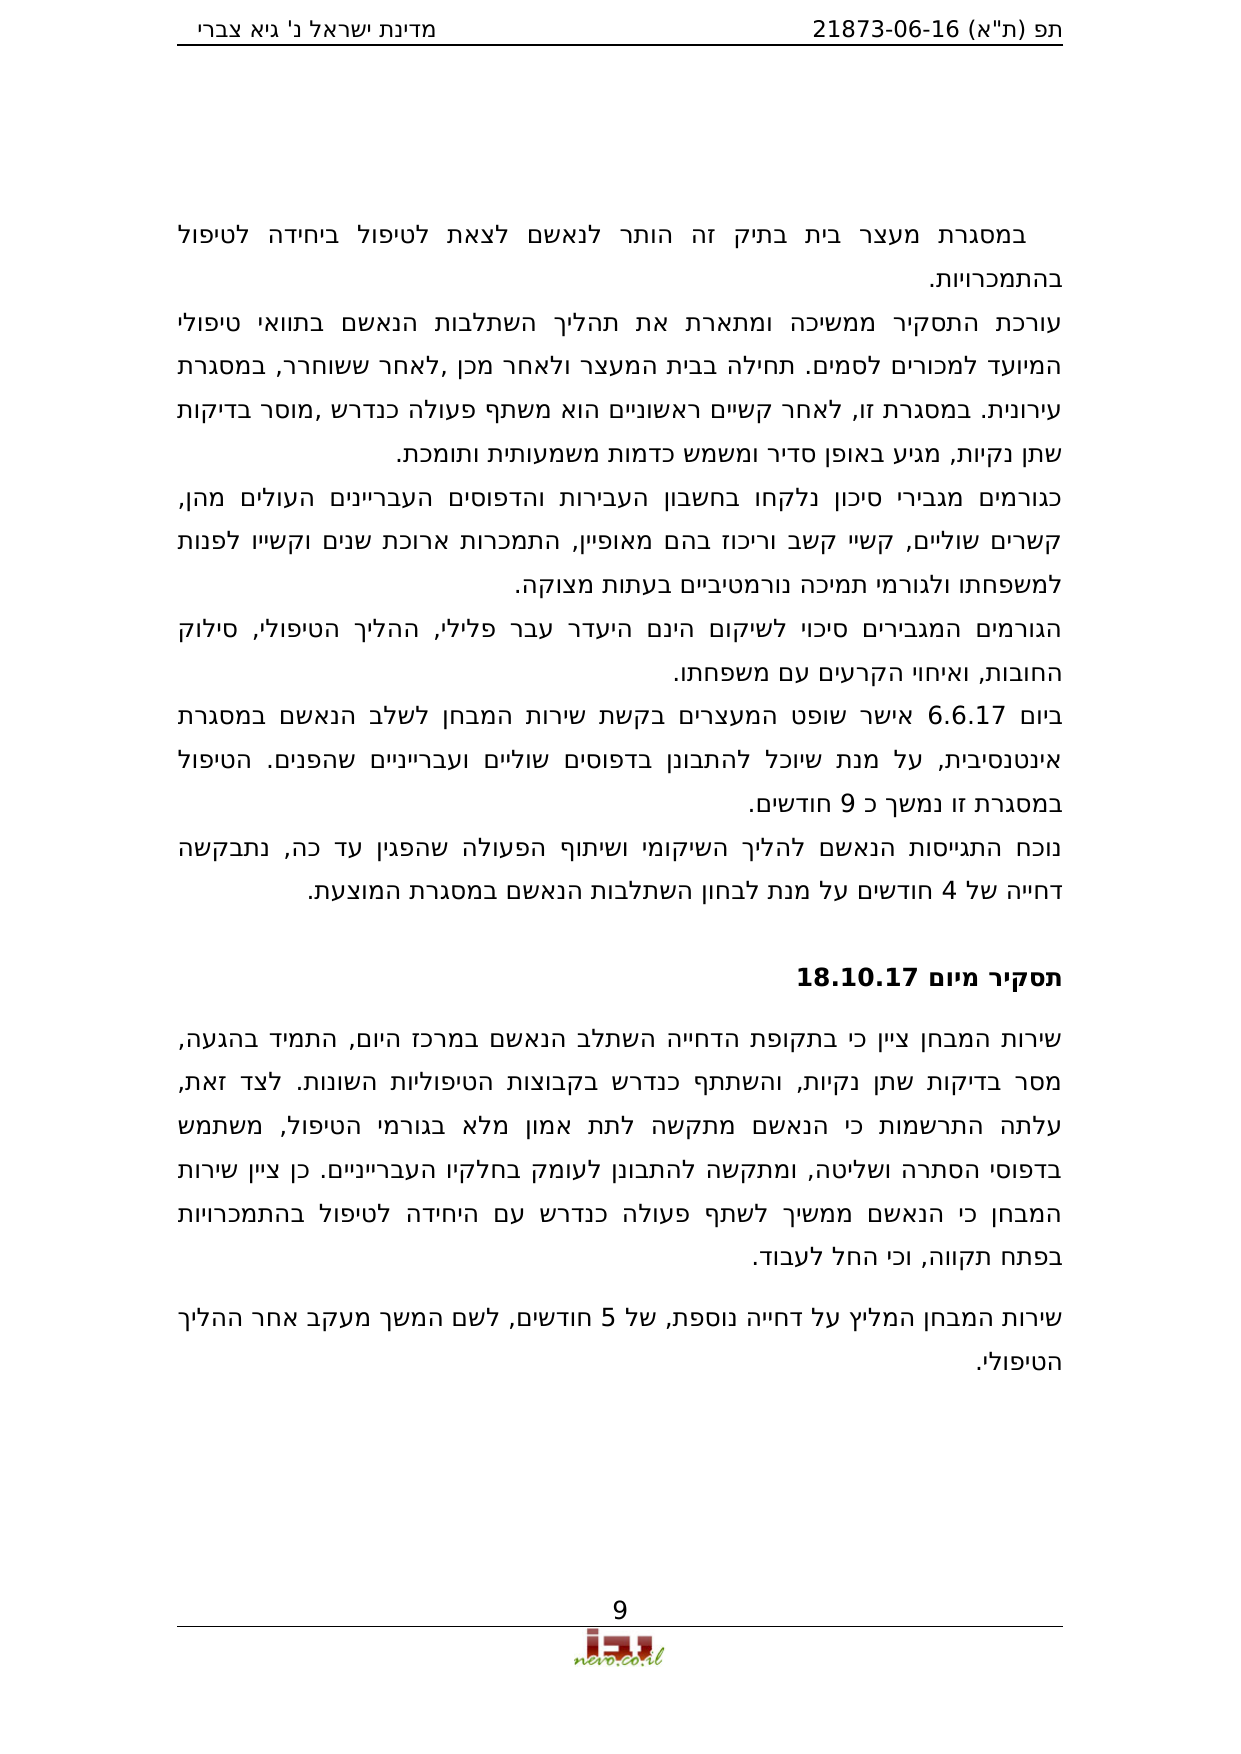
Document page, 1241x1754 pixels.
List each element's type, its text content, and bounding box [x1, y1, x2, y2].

text שירות המבחן ציין כי בתקופת הדחייה השתלב הנאשם במרכז היום, התמיד בהגעה, מסר בדיקות שתן נקיות, והשתתף כנדרש בקבוצות הטיפוליות השונות. לצד זאת, עלתה התרשמות כי הנאשם מתקשה לתת אמון מלא בגורמי הטיפול, משתמש בדפוסי הסתרה ושליטה, ומתקשה להתבונן לעומק בחלקיו העברייניים. כן ציין שירות המבחן כי הנאשם ממשיך לשתף פעולה כנדרש עם היחידה לטיפול בהתמכרויות בפתח תקווה, וכי החל לעבוד. [177, 1024, 1063, 1272]
text במסגרת מעצר בית בתיק זה הותר לנאשם לצאת לטיפול ביחידה לטיפול בהתמכרויות. [177, 220, 1063, 293]
text ביום 6.6.17 אישר שופט המעצרים בקשת שירות המבחן לשלב הנאשם במסגרת אינטנסיבית, על מנת שיוכל להתבונן בדפוסים שוליים ועברייניים שהפנים. הטיפול במסגרת זו נמשך כ 9 חודשים. [177, 702, 1063, 818]
picture [574, 1628, 666, 1667]
text הגורמים המגבירים סיכוי לשיקום הינם היעדר עבר פלילי, ההליך הטיפולי, סילוק החובות, ואיחוי הקרעים עם משפחתו. [177, 614, 1063, 687]
text כגורמים מגבירי סיכון נלקחו בחשבון העבירות והדפוסים העבריינים העולים מהן, קשרים שוליים, קשיי קשב וריכוז בהם מאופיין, התמכרות ארוכת שנים וקשייו לפנות למשפחתו ולגורמי תמיכה נורמטיביים בעתות מצוקה. [177, 483, 1063, 599]
text תסקיר מיום 18.10.17 [177, 963, 1063, 993]
text עורכת התסקיר ממשיכה ומתארת את תהליך השתלבות הנאשם בתוואי טיפולי המיועד למכורים לסמים. תחילה בבית המעצר ולאחר מכן ,לאחר ששוחרר, במסגרת עירונית. במסגרת זו, לאחר קשיים ראשוניים הוא משתף פעולה כנדרש ,מוסר בדיקות שתן נקיות, מגיע באופן סדיר ומשמש כדמות משמעותית ותומכת. [177, 308, 1063, 468]
text נוכח התגייסות הנאשם להליך השיקומי ושיתוף הפעולה שהפגין עד כה, נתבקשה דחייה של 4 חודשים על מנת לבחון השתלבות הנאשם במסגרת המוצעת. [177, 833, 1063, 906]
text שירות המבחן המליץ על דחייה נוספת, של 5 חודשים, לשם המשך מעקב אחר ההליך הטיפולי. [177, 1303, 1063, 1376]
